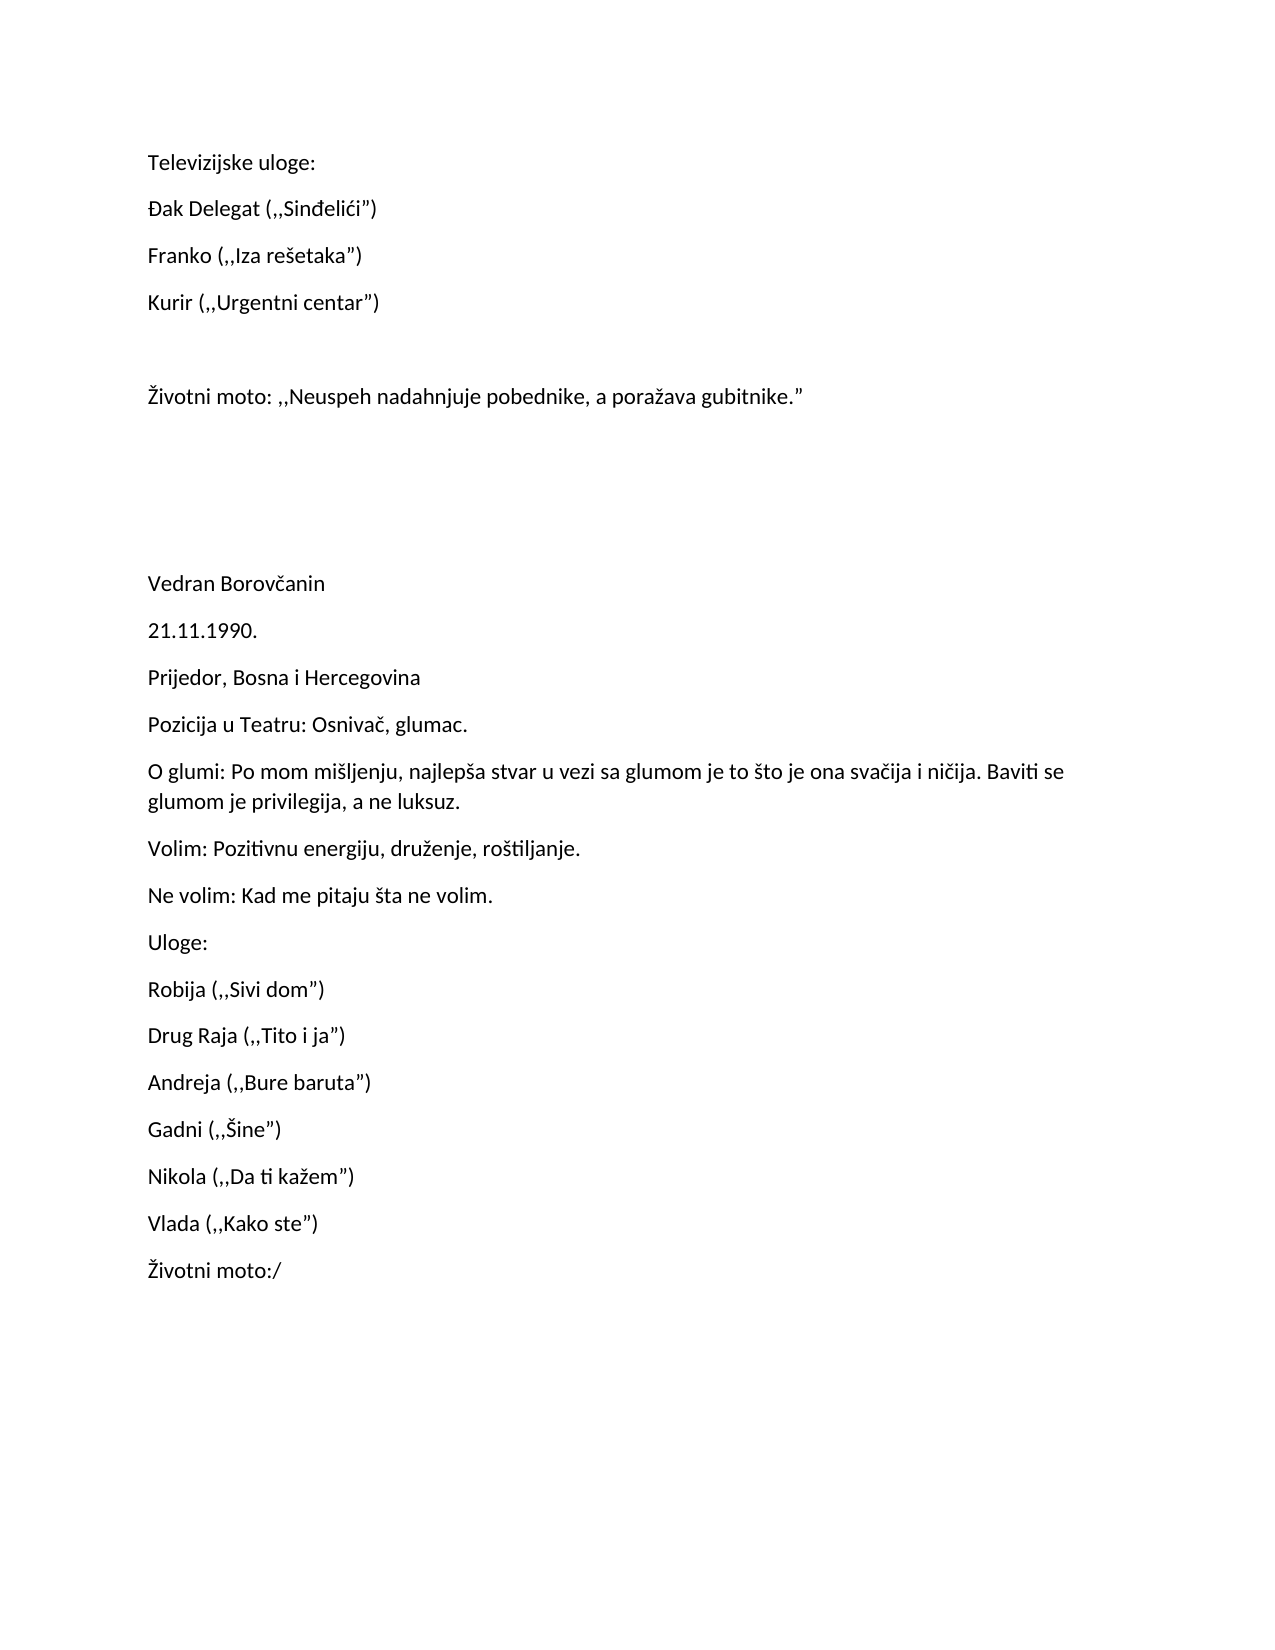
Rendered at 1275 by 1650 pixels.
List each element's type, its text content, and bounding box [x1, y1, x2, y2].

text Kurir (,,Urgentni centar”) [148, 288, 1127, 316]
text Gadni (,,Šine”) [148, 1115, 1127, 1143]
text Pozicija u Teatru: Osnivač, glumac. [148, 710, 1127, 738]
text Životni moto:/ [148, 1256, 1127, 1284]
text Ne volim: Kad me pitaju šta ne volim. [148, 881, 1127, 909]
text O glumi: Po mom mišljenju, najlepša stvar u vezi sa glumom je to što je ona svačija i ničija. Baviti se glumom je privilegija, a ne luksuz. [148, 757, 1127, 815]
text Đak Delegat (,,Sinđelići”) [148, 194, 1127, 222]
text Prijedor, Bosna i Hercegovina [148, 663, 1127, 691]
text Drug Raja (,,Tito i ja”) [148, 1022, 1127, 1049]
text Vedran Borovčanin [148, 569, 1127, 597]
text Nikola (,,Da ti kažem”) [148, 1162, 1127, 1190]
text Andreja (,,Bure baruta”) [148, 1068, 1127, 1096]
text 21.11.1990. [148, 616, 1127, 644]
text Robija (,,Sivi dom”) [148, 975, 1127, 1003]
text Volim: Pozitivnu energiju, druženje, roštiljanje. [148, 834, 1127, 862]
text Vlada (,,Kako ste”) [148, 1209, 1127, 1237]
text Franko (,,Iza rešetaka”) [148, 241, 1127, 269]
text Životni moto: ,,Neuspeh nadahnjuje pobednike, a poražava gubitnike.” [148, 382, 1127, 410]
text Televizijske uloge: [148, 148, 1127, 176]
text Uloge: [148, 928, 1127, 956]
